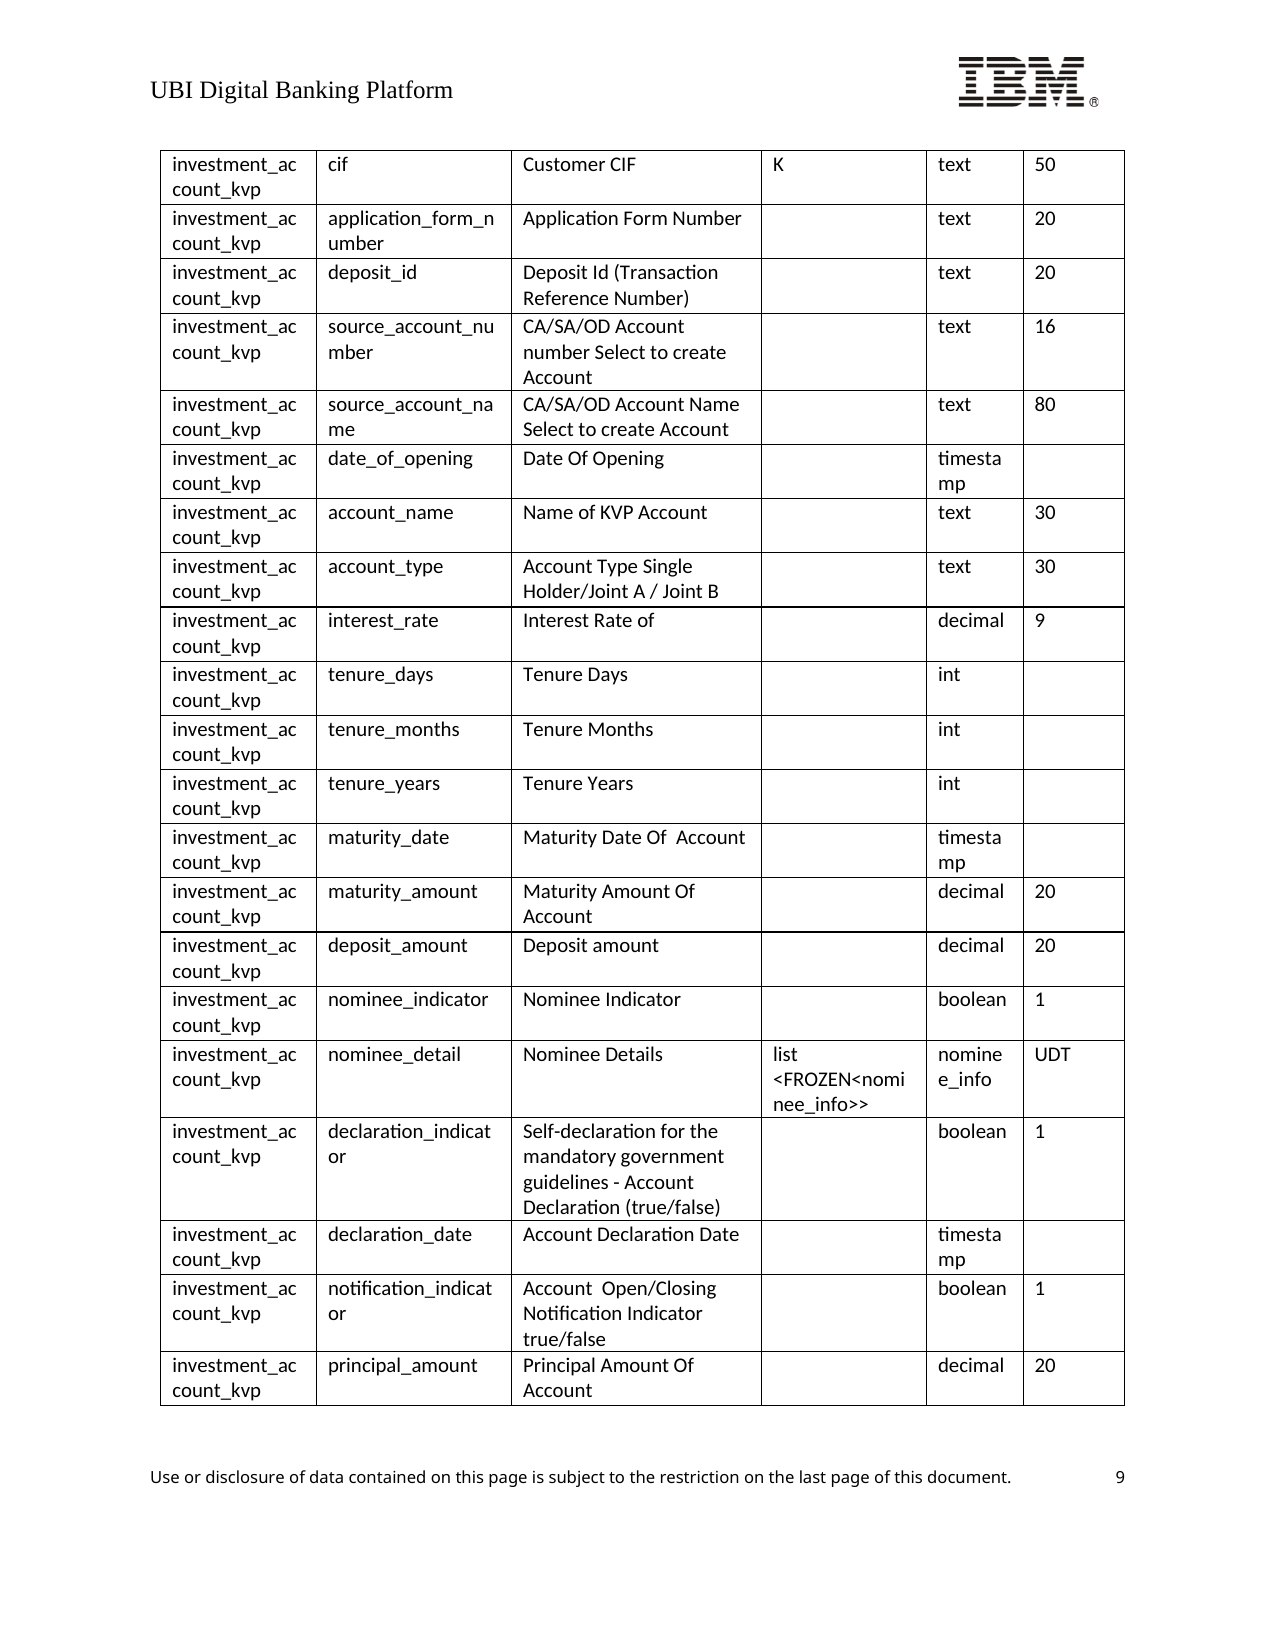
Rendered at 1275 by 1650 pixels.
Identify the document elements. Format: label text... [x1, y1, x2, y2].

table_cell [762, 608, 926, 661]
table_cell cif [317, 151, 511, 204]
table_cell investment_account_kvp [161, 553, 316, 606]
table_cell [1024, 662, 1124, 715]
table_cell investment_account_kvp [161, 259, 316, 312]
table_cell [762, 1275, 926, 1351]
table_cell investment_account_kvp [161, 933, 316, 986]
table_cell text [927, 205, 1023, 258]
table_cell Account Type Single Holder/Joint A / Joint B [512, 553, 761, 606]
table_cell text [927, 391, 1023, 444]
table_cell text [927, 151, 1023, 204]
table_cell Account Open/Closing Notification Indicator true/false [512, 1275, 761, 1351]
table_cell timestamp [927, 1221, 1023, 1274]
table_cell Tenure Days [512, 662, 761, 715]
table_cell investment_account_kvp [161, 499, 316, 552]
table_cell investment_account_kvp [161, 878, 316, 931]
table_cell list <FROZEN<nominee_info>> [762, 1041, 926, 1117]
table_cell notification_indicator [317, 1275, 511, 1351]
table_cell 20 [1024, 878, 1124, 931]
table_cell int [927, 716, 1023, 769]
table_cell Nominee Details [512, 1041, 761, 1117]
table_cell 1 [1024, 1275, 1124, 1351]
table_cell investment_account_kvp [161, 205, 316, 258]
table_cell date_of_opening [317, 445, 511, 498]
table_cell 30 [1024, 553, 1124, 606]
table_cell [762, 1221, 926, 1274]
table_cell Account Declaration Date [512, 1221, 761, 1274]
table_cell Nominee Indicator [512, 987, 761, 1040]
table_cell Principal Amount Of Account [512, 1352, 761, 1405]
table_cell [1024, 1221, 1124, 1274]
table_cell [762, 933, 926, 986]
table_cell text [927, 314, 1023, 390]
table_cell investment_account_kvp [161, 608, 316, 661]
table_cell 9 [1024, 608, 1124, 661]
table_cell Maturity Date Of Account [512, 824, 761, 877]
table_cell tenure_months [317, 716, 511, 769]
table_cell [1024, 445, 1124, 498]
table_cell nominee_indicator [317, 987, 511, 1040]
table_cell 80 [1024, 391, 1124, 444]
table_cell 50 [1024, 151, 1124, 204]
table_cell 20 [1024, 259, 1124, 312]
table_cell text [927, 553, 1023, 606]
table_cell deposit_id [317, 259, 511, 312]
table_cell boolean [927, 987, 1023, 1040]
table_cell [762, 1352, 926, 1405]
table_cell 20 [1024, 1352, 1124, 1405]
table_cell investment_account_kvp [161, 716, 316, 769]
table_cell nominee_detail [317, 1041, 511, 1117]
table_cell Deposit Id (Transaction Reference Number) [512, 259, 761, 312]
table_cell [762, 662, 926, 715]
table_cell [762, 205, 926, 258]
table_cell Self-declaration for the mandatory government guidelines - Account Declaration (true/false) [512, 1118, 761, 1220]
table_cell declaration_indicator [317, 1118, 511, 1220]
table_cell Deposit amount [512, 933, 761, 986]
table_cell declaration_date [317, 1221, 511, 1274]
table_cell [1024, 770, 1124, 823]
table_cell 1 [1024, 987, 1124, 1040]
table_cell [762, 391, 926, 444]
table_cell investment_account_kvp [161, 1221, 316, 1274]
table_cell investment_account_kvp [161, 151, 316, 204]
table_cell Tenure Months [512, 716, 761, 769]
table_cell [161, 1352, 316, 1405]
table_cell boolean [927, 1275, 1023, 1351]
table_cell [762, 499, 926, 552]
table_cell interest_rate [317, 608, 511, 661]
table_cell [762, 716, 926, 769]
table_cell [762, 259, 926, 312]
table_cell boolean [927, 1118, 1023, 1220]
table_cell investment_account_kvp [161, 987, 316, 1040]
picture [958, 57, 1099, 107]
table_cell CA/SA/OD Account Name Select to create Account [512, 391, 761, 444]
table_cell Maturity Amount Of Account [512, 878, 761, 931]
table_cell decimal [927, 1352, 1023, 1405]
table_cell Customer CIF [512, 151, 761, 204]
table_cell Application Form Number [512, 205, 761, 258]
table_cell Date Of Opening [512, 445, 761, 498]
table_cell tenure_years [317, 770, 511, 823]
table_cell [1024, 824, 1124, 877]
table_cell timestamp [927, 824, 1023, 877]
table_cell investment_account_kvp [161, 824, 316, 877]
table_cell deposit_amount [317, 933, 511, 986]
table_cell investment_account_kvp [161, 1118, 316, 1220]
table_cell principal_amount [317, 1352, 511, 1405]
table_cell decimal [927, 878, 1023, 931]
table_cell account_type [317, 553, 511, 606]
table_cell decimal [927, 608, 1023, 661]
table_cell K [762, 151, 926, 204]
table_cell investment_account_kvp [161, 445, 316, 498]
table_cell timestamp [927, 445, 1023, 498]
table_cell 1 [1024, 1118, 1124, 1220]
table_cell application_form_number [317, 205, 511, 258]
table_cell investment_account_kvp [161, 1041, 316, 1117]
table_cell maturity_date [317, 824, 511, 877]
table_cell tenure_days [317, 662, 511, 715]
table_cell source_account_number [317, 314, 511, 390]
table_cell [1024, 716, 1124, 769]
table_cell maturity_amount [317, 878, 511, 931]
table_cell int [927, 770, 1023, 823]
table_cell text [927, 259, 1023, 312]
table_cell Interest Rate of [512, 608, 761, 661]
table_cell 20 [1024, 205, 1124, 258]
table_cell investment_account_kvp [161, 662, 316, 715]
table_cell decimal [927, 933, 1023, 986]
table_cell [762, 987, 926, 1040]
table_cell Tenure Years [512, 770, 761, 823]
table_cell UDT [1024, 1041, 1124, 1117]
table_cell investment_account_kvp [161, 770, 316, 823]
table_cell [762, 445, 926, 498]
table_cell source_account_name [317, 391, 511, 444]
table_cell investment_account_kvp [161, 1275, 316, 1351]
table_cell [762, 1118, 926, 1220]
table_cell investment_account_kvp [161, 391, 316, 444]
table_cell investment_account_kvp [161, 314, 316, 390]
table_cell [762, 878, 926, 931]
table_cell 30 [1024, 499, 1124, 552]
table_cell text [927, 499, 1023, 552]
table_cell [762, 314, 926, 390]
table_cell 20 [1024, 933, 1124, 986]
table_cell [762, 553, 926, 606]
table_cell int [927, 662, 1023, 715]
table_cell Name of KVP Account [512, 499, 761, 552]
table_cell [762, 824, 926, 877]
table_cell CA/SA/OD Account number Select to create Account [512, 314, 761, 390]
table_cell nominee_info [927, 1041, 1023, 1117]
table_cell 16 [1024, 314, 1124, 390]
table_cell [762, 770, 926, 823]
table_cell account_name [317, 499, 511, 552]
